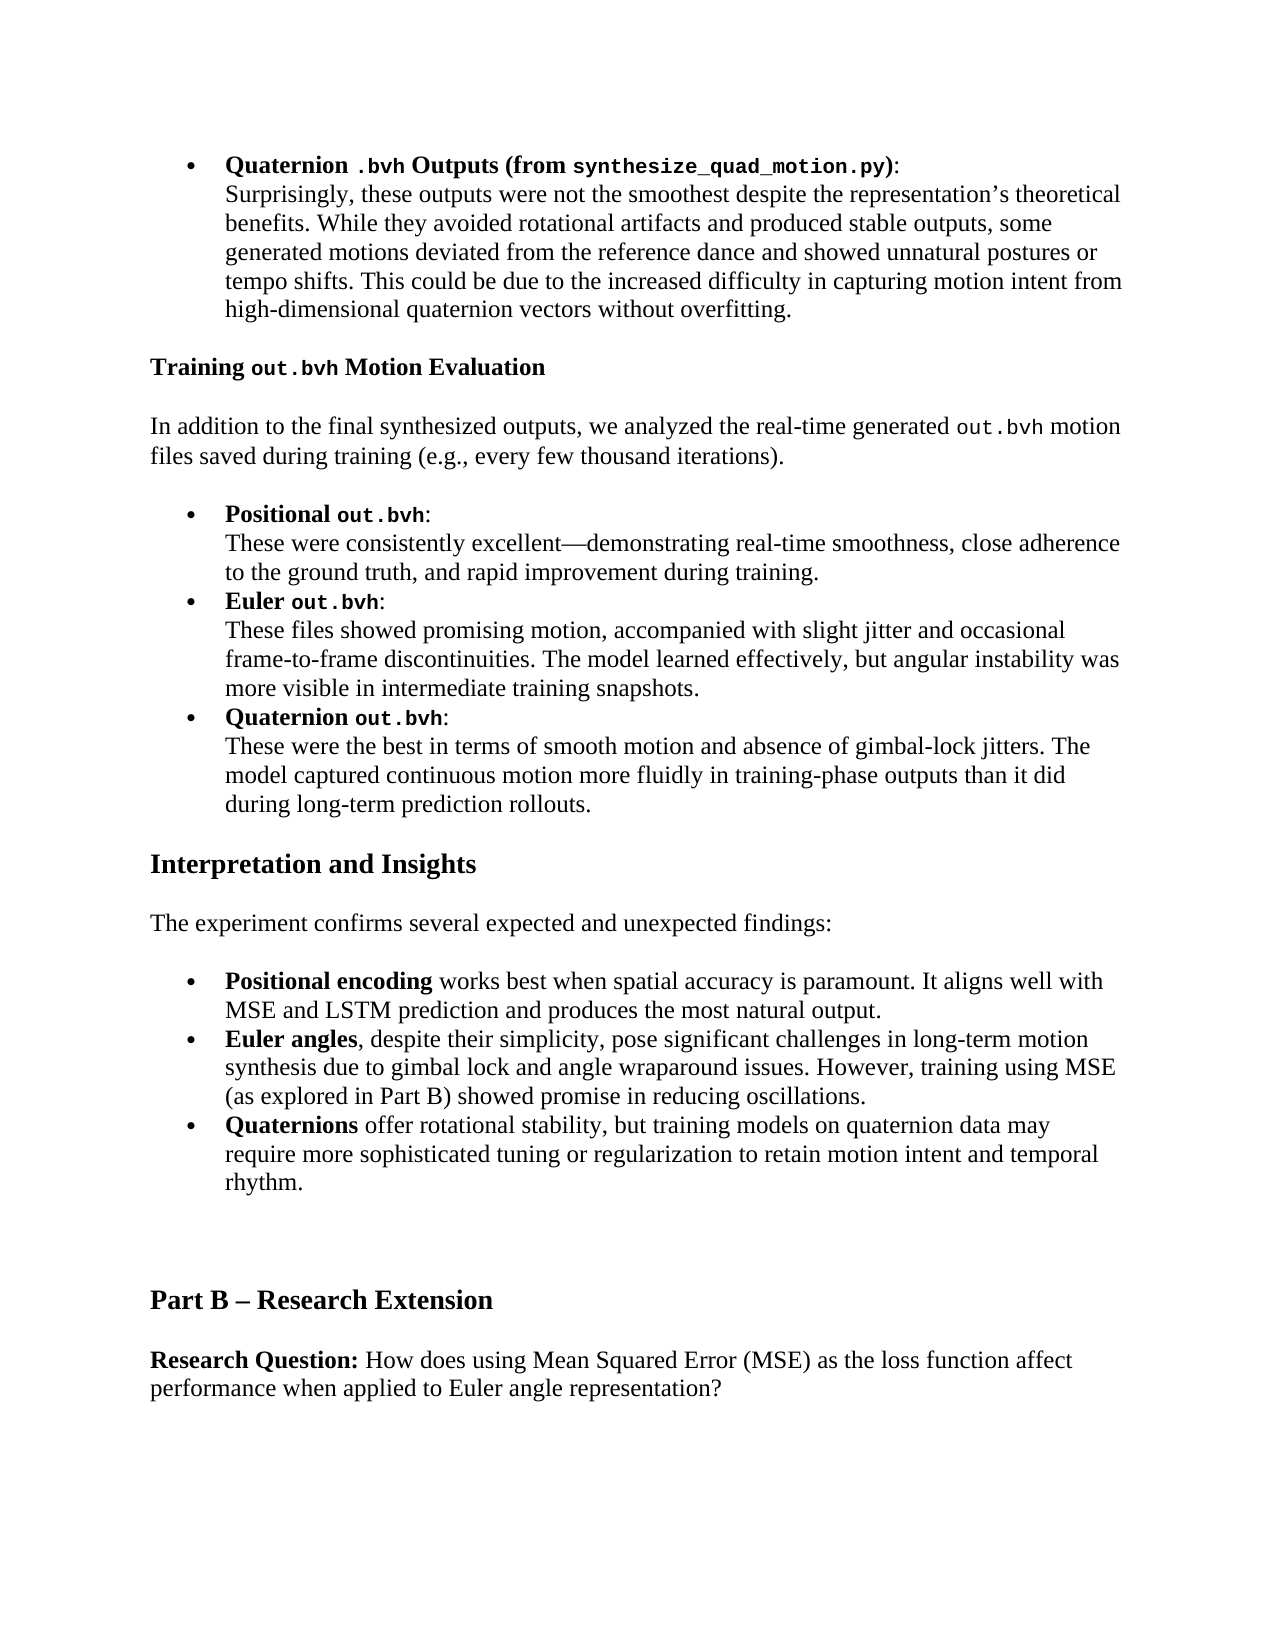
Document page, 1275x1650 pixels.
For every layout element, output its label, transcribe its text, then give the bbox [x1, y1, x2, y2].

list Quaternions offer rotational stability, but training models on quaternion data may require more sophisticated tuning or regularization to retain motion intent and temporal rhythm. [187, 1110, 1125, 1196]
text Training out.bvh Motion Evaluation [150, 352, 1125, 382]
text Interpretation and Insights [150, 847, 1125, 879]
list Euler out.bvh: These files showed promising motion, accompanied with slight jitter and occasional frame-to-frame discontinuities. The model learned effectively, but angular instability was more visible in intermediate training snapshots. [187, 586, 1125, 702]
list Quaternion out.bvh: These were the best in terms of smooth motion and absence of gimbal-lock jitters. The model captured continuous motion more fluidly in training-phase outputs than it did during long-term prediction rollouts. [187, 702, 1125, 817]
list Quaternion .bvh Outputs (from synthesize_quad_motion.py): Surprisingly, these outputs were not the smoothest despite the representation’s theoretical benefits. While they avoided rotational artifacts and produced stable outputs, some generated motions deviated from the reference dance and showed unnatural postures or tempo shifts. This could be due to the increased difficulty in capturing motion intent from high-dimensional quaternion vectors without overfitting. [187, 150, 1125, 323]
text Research Question: How does using Mean Squared Error (MSE) as the loss function affect performance when applied to Euler angle representation? [150, 1345, 1125, 1402]
text Part B – Research Extension [150, 1283, 1125, 1316]
text In addition to the final synthesized outputs, we analyzed the real-time generated out.bvh motion files saved during training (e.g., every few thousand iterations). [150, 411, 1125, 469]
list Positional out.bvh: These were consistently excellent—demonstrating real-time smoothness, close adherence to the ground truth, and rapid improvement during training. [187, 499, 1125, 586]
list Positional encoding works best when spatial accuracy is paramount. It aligns well with MSE and LSTM prediction and produces the most natural output. [187, 966, 1125, 1024]
list Euler angles, despite their simplicity, pose significant challenges in long-term motion synthesis due to gimbal lock and angle wraparound issues. However, training using MSE (as explored in Part B) showed promise in reducing oscillations. [187, 1024, 1125, 1110]
text The experiment confirms several expected and unexpected findings: [150, 908, 1125, 937]
